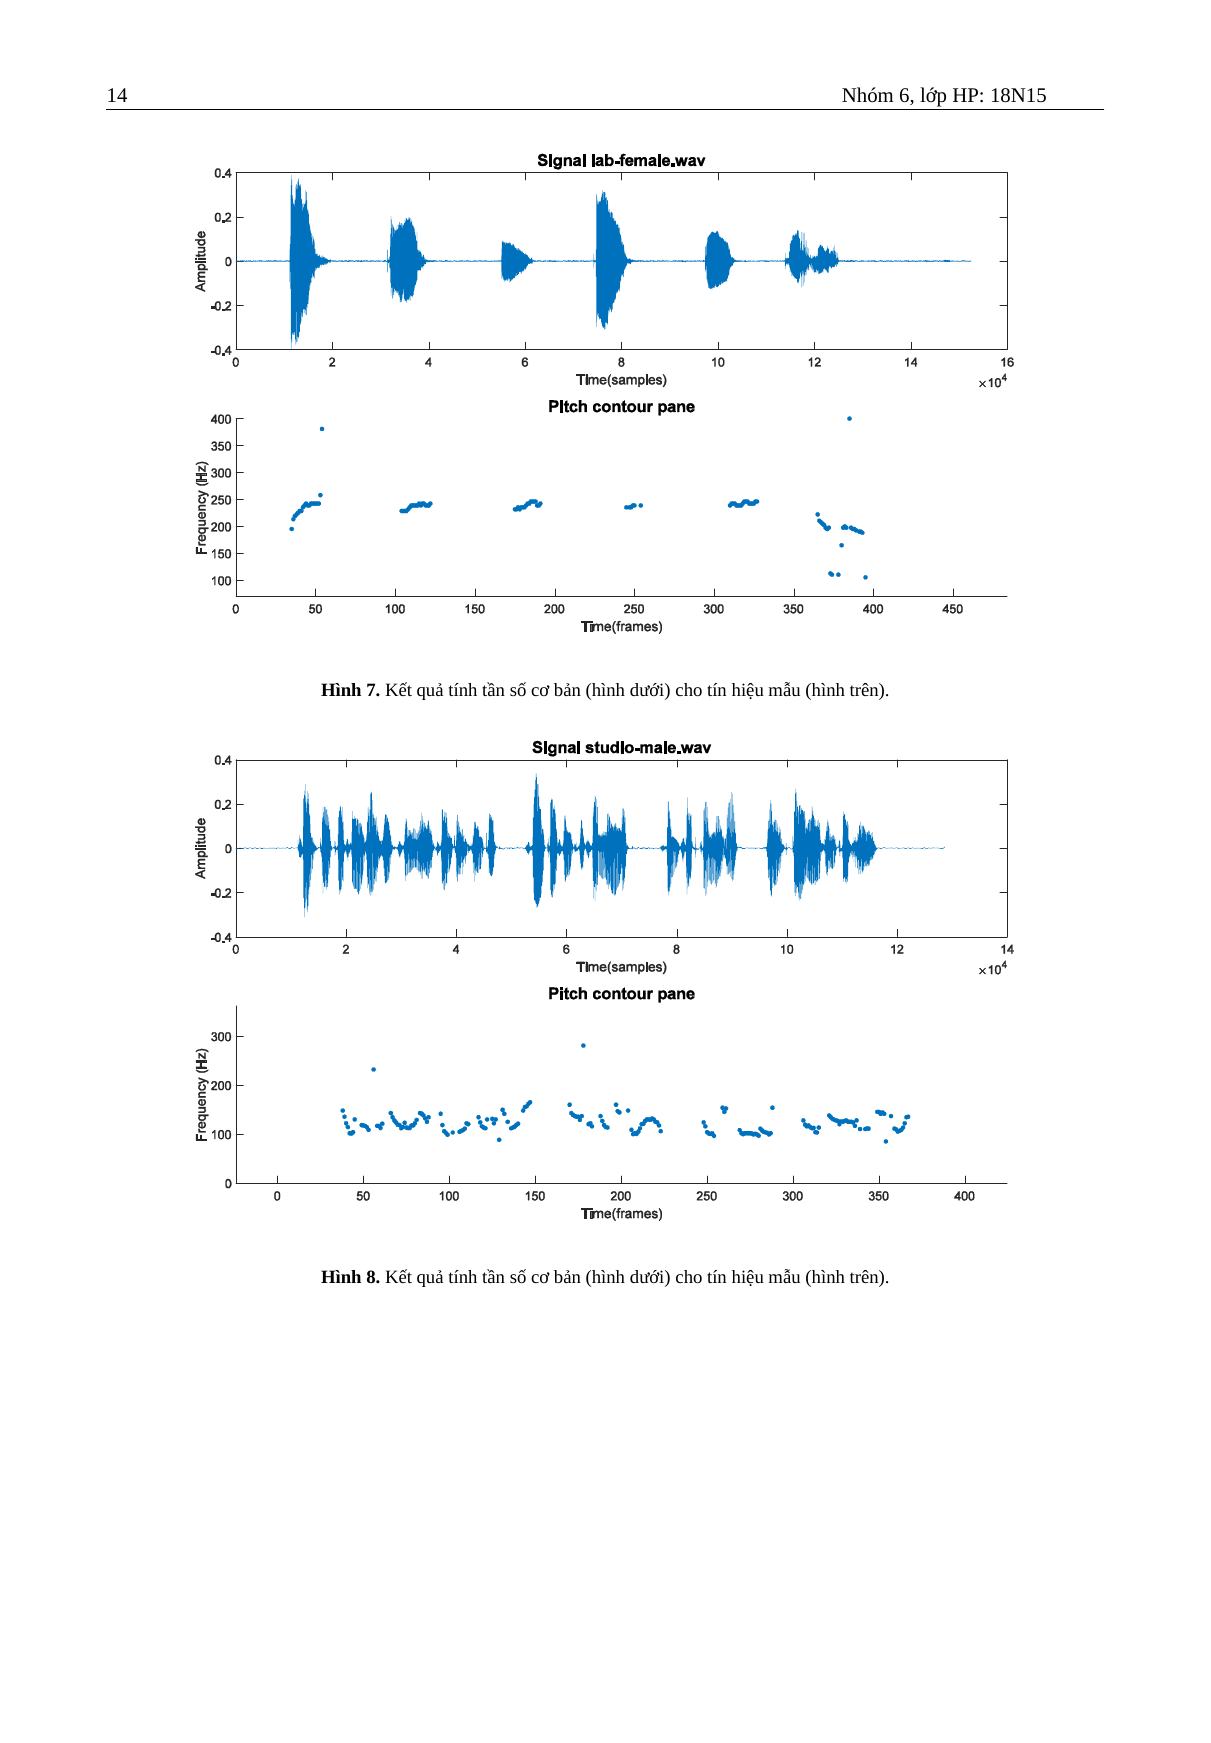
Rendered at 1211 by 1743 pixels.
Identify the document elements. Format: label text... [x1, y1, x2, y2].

text Hình 7. Kết quả tính tần số cơ bản (hình dưới) cho tín hiệu mẫu (hình trên). [106, 679, 1104, 700]
text Hình 8. Kết quả tính tần số cơ bản (hình dưới) cho tín hiệu mẫu (hình trên). [106, 1266, 1104, 1287]
